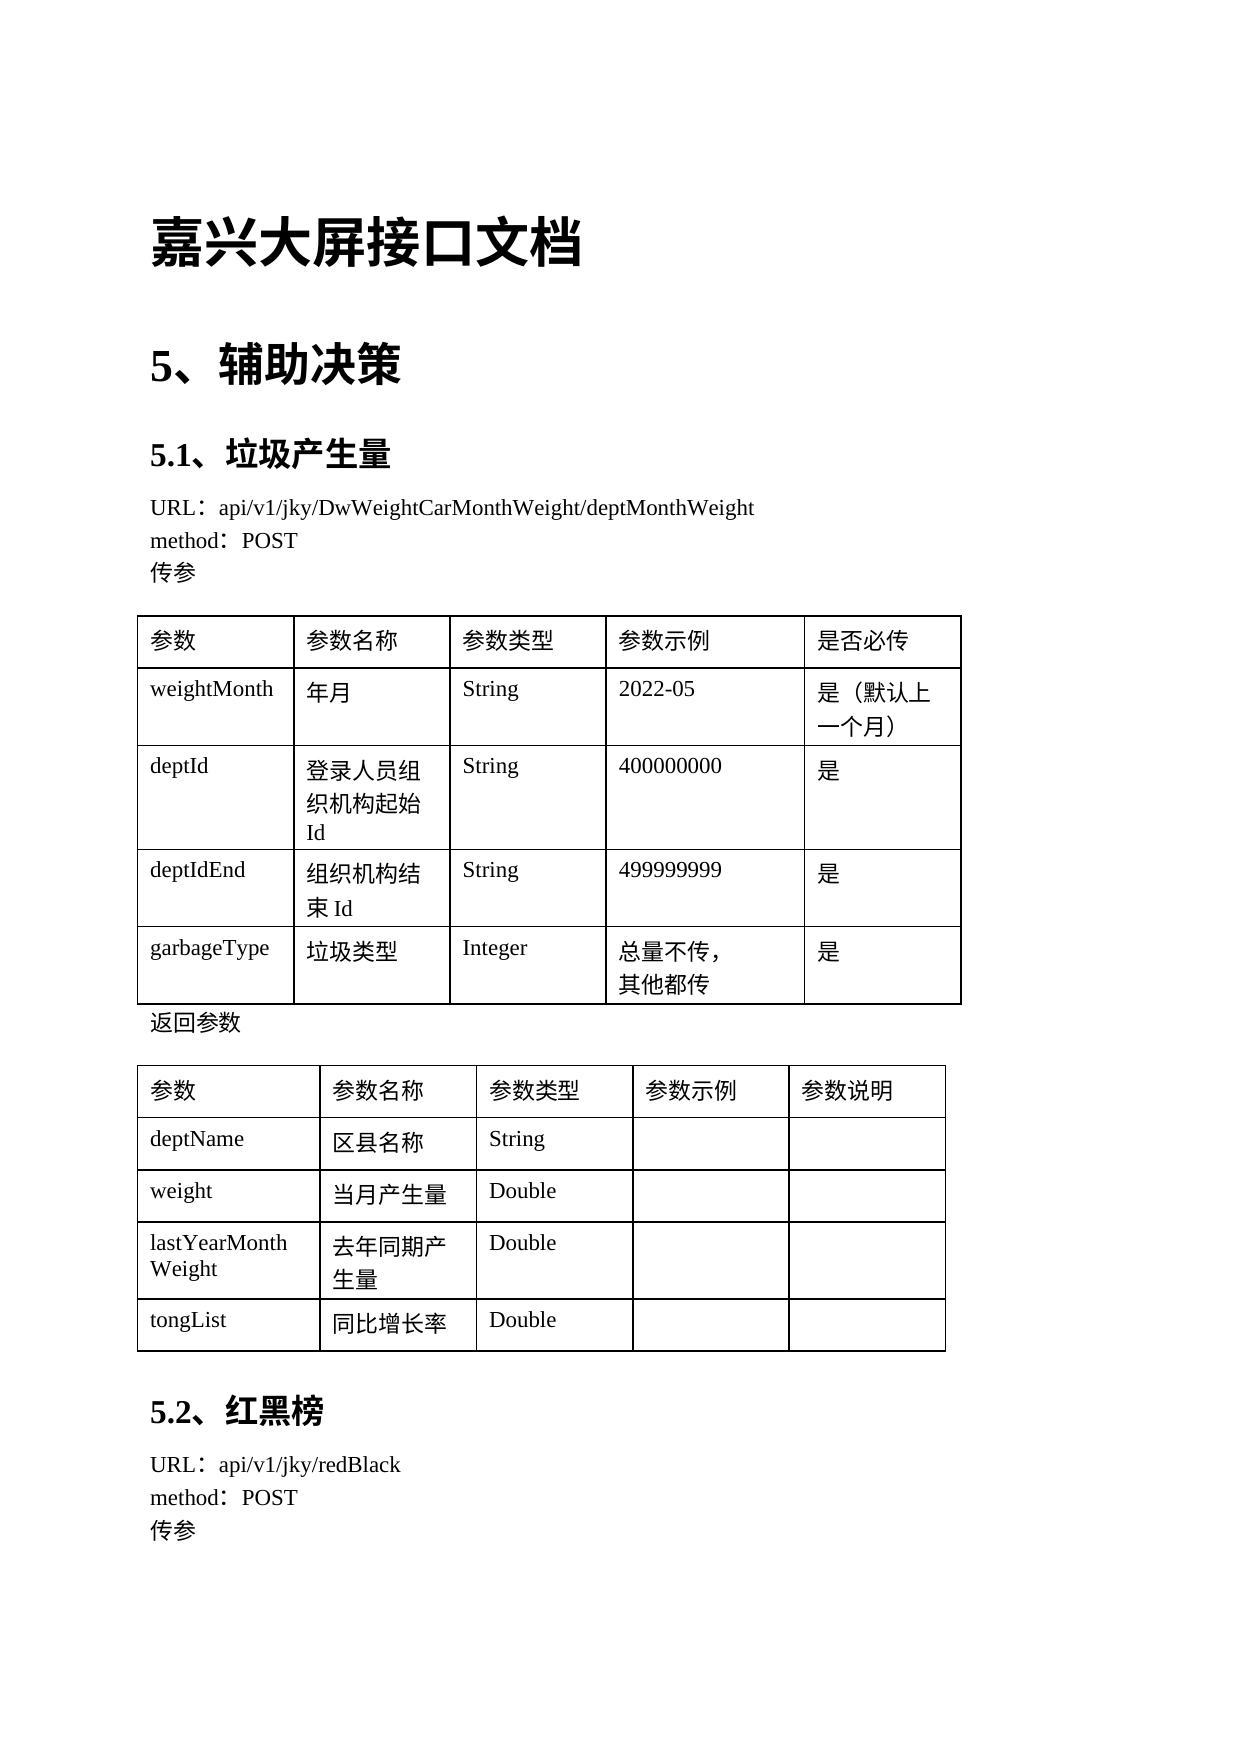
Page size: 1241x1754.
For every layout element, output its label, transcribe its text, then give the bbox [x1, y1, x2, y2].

table_header 参数类型 [451, 617, 605, 667]
table_cell [790, 1118, 945, 1169]
table_cell 登录人员组织机构起始Id [295, 746, 449, 848]
table_header 参数示例 [607, 617, 804, 667]
table_cell 是 [805, 927, 960, 1003]
table_cell [790, 1300, 945, 1350]
table_cell weight [138, 1171, 319, 1221]
text 传参 [150, 1512, 1090, 1546]
table_cell [790, 1223, 945, 1298]
table_header 参数 [138, 1066, 319, 1117]
table_cell 区县名称 [321, 1118, 476, 1169]
table_cell 组织机构结束Id [295, 850, 449, 926]
text method：POST [150, 1479, 1090, 1512]
text 嘉兴大屏接口文档 [150, 200, 1090, 278]
table_cell 同比增长率 [321, 1300, 476, 1350]
text method：POST [150, 522, 1090, 555]
table_cell 当月产生量 [321, 1171, 476, 1221]
table_cell [634, 1223, 788, 1298]
table_cell String [451, 669, 605, 745]
table_cell [634, 1118, 788, 1169]
table_cell lastYearMonthWeight [138, 1223, 319, 1298]
table_cell 总量不传， 其他都传 [607, 927, 804, 1003]
table_cell String [477, 1118, 632, 1169]
table_cell 去年同期产生量 [321, 1223, 476, 1298]
text URL：api/v1/jky/redBlack [150, 1446, 1090, 1479]
table_cell deptName [138, 1118, 319, 1169]
table_header 参数说明 [790, 1066, 945, 1117]
table_cell deptIdEnd [138, 850, 293, 926]
table_cell [634, 1171, 788, 1221]
table_cell String [451, 850, 605, 926]
table_header 参数名称 [295, 617, 449, 667]
table_cell 是 [805, 746, 960, 848]
table_cell tongList [138, 1300, 319, 1350]
table_header 参数 [138, 617, 293, 667]
table_cell Integer [451, 927, 605, 1003]
table_header 参数示例 [634, 1066, 788, 1117]
table_cell deptId [138, 746, 293, 848]
table_cell Double [477, 1223, 632, 1298]
table_cell [634, 1300, 788, 1350]
table_cell Double [477, 1171, 632, 1221]
table_cell 499999999 [607, 850, 804, 926]
table_cell Double [477, 1300, 632, 1350]
table_cell weightMonth [138, 669, 293, 745]
table_cell [790, 1171, 945, 1221]
table_cell 垃圾类型 [295, 927, 449, 1003]
text URL：api/v1/jky/DwWeightCarMonthWeight/deptMonthWeight [150, 489, 1090, 522]
table_cell 年月 [295, 669, 449, 745]
text 传参 [150, 555, 1090, 588]
text 5.2、红黑榜 [150, 1385, 1090, 1433]
text 5.1、垃圾产生量 [150, 428, 1090, 476]
table_header 参数类型 [477, 1066, 632, 1117]
text 5、辅助决策 [150, 328, 1090, 395]
table_cell 是（默认上一个月） [805, 669, 960, 745]
table_cell 是 [805, 850, 960, 926]
table_header 是否必传 [805, 617, 960, 667]
table_header 参数名称 [321, 1066, 476, 1117]
text 返回参数 [150, 1005, 1090, 1038]
table_cell 400000000 [607, 746, 804, 848]
table_cell String [451, 746, 605, 848]
table_cell 2022-05 [607, 669, 804, 745]
table_cell garbageType [138, 927, 293, 1003]
